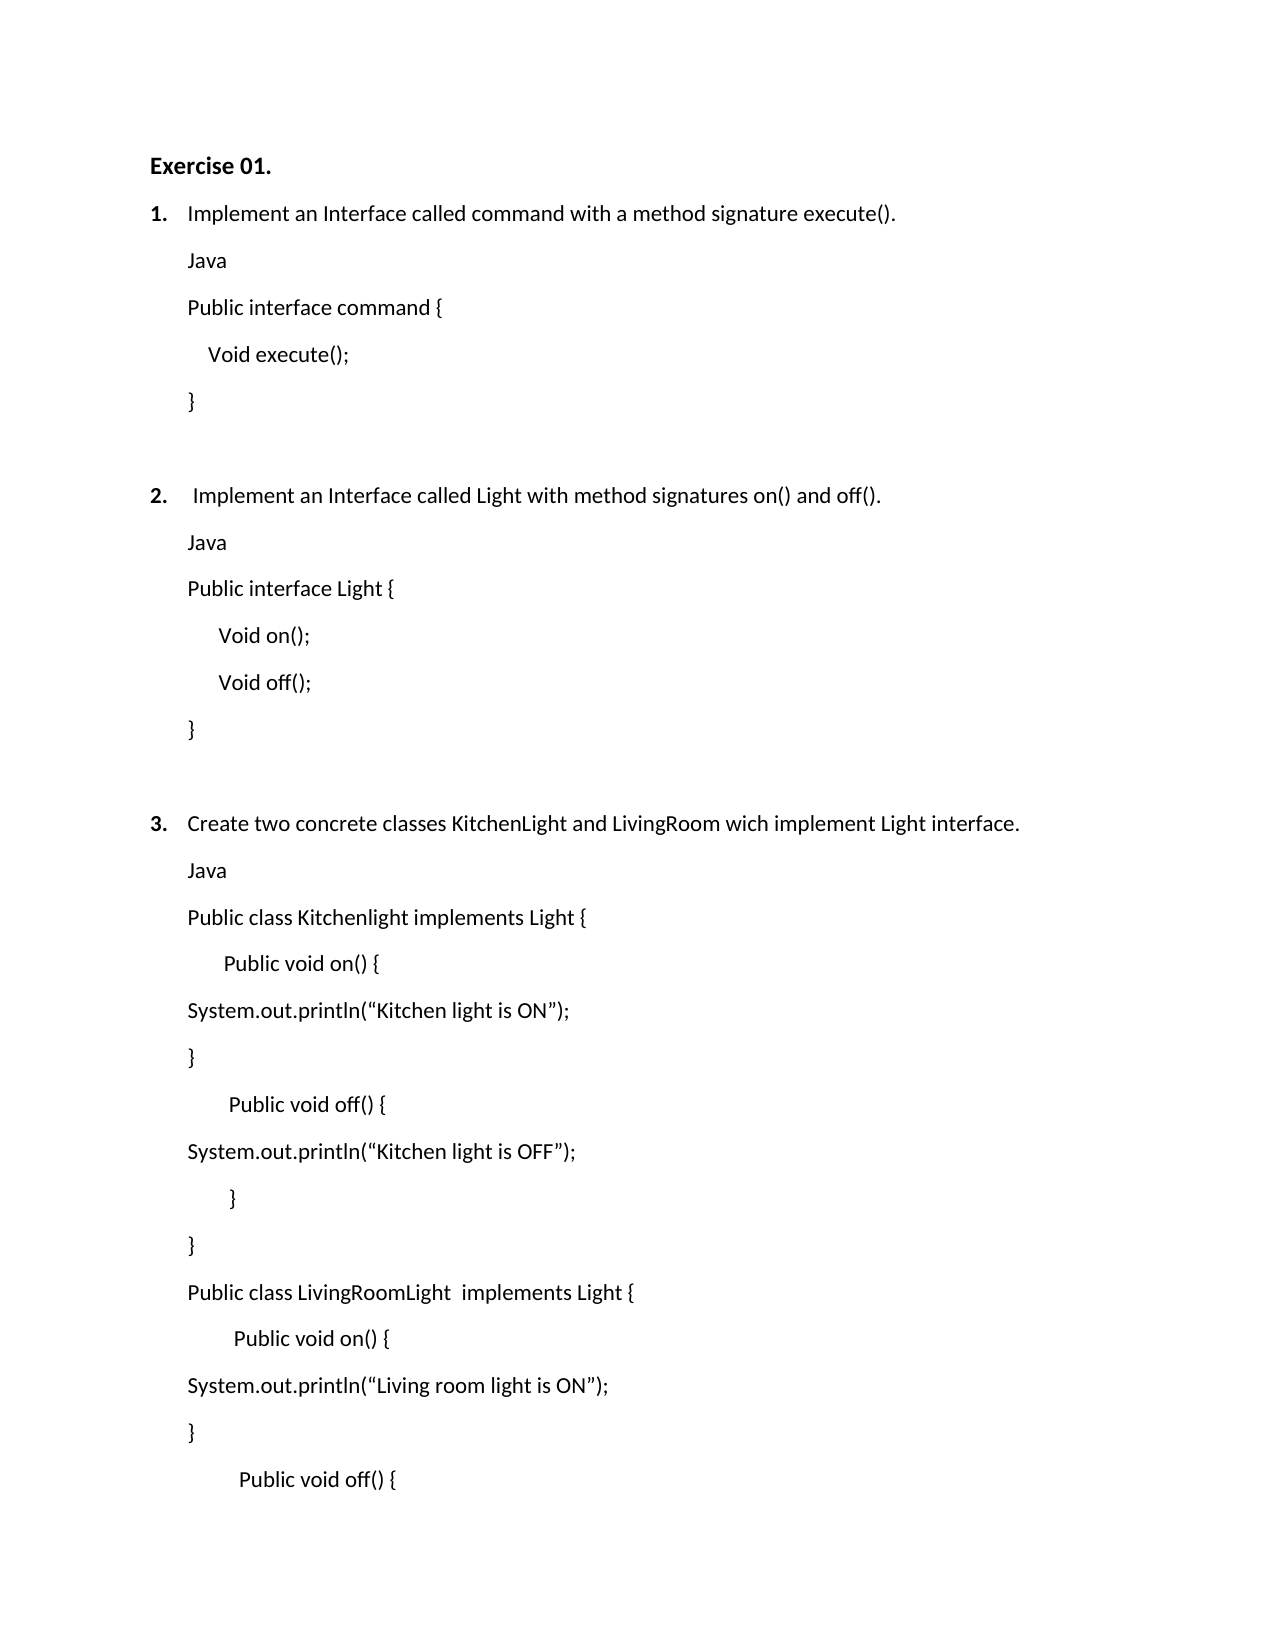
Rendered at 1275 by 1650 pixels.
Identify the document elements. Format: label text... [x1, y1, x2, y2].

text System.out.println(“Living room light is ON”); [187, 1371, 1125, 1399]
text } [187, 1184, 1125, 1212]
text System.out.println(“Kitchen light is ON”); [187, 996, 1125, 1024]
text Public class LivingRoomLight implements Light { [187, 1278, 1125, 1306]
text } [187, 1043, 1125, 1071]
text } [187, 1418, 1125, 1446]
text } [187, 387, 1125, 415]
text Public void off() { [187, 1465, 1125, 1493]
text Java [187, 528, 1125, 556]
text Java [187, 856, 1125, 884]
text Public class Kitchenlight implements Light { [187, 903, 1125, 931]
text Java [187, 246, 1125, 274]
text Void execute(); [187, 340, 1125, 368]
text Public void on() { [187, 1324, 1125, 1353]
list Create two concrete classes KitchenLight and LivingRoom wich implement Light interface. [150, 809, 1125, 837]
text Public void off() { [187, 1090, 1125, 1118]
text Exercise 01. [150, 150, 1125, 181]
text Void off(); [187, 668, 1125, 696]
text Void on(); [187, 621, 1125, 649]
list Implement an Interface called Light with method signatures on() and off(). [150, 481, 1125, 509]
text Public interface Light { [187, 574, 1125, 603]
text } [187, 715, 1125, 743]
text Public interface command { [187, 293, 1125, 321]
list Implement an Interface called command with a method signature execute(). [150, 199, 1125, 228]
text System.out.println(“Kitchen light is OFF”); [187, 1137, 1125, 1165]
text Public void on() { [187, 949, 1125, 978]
text } [187, 1231, 1125, 1259]
